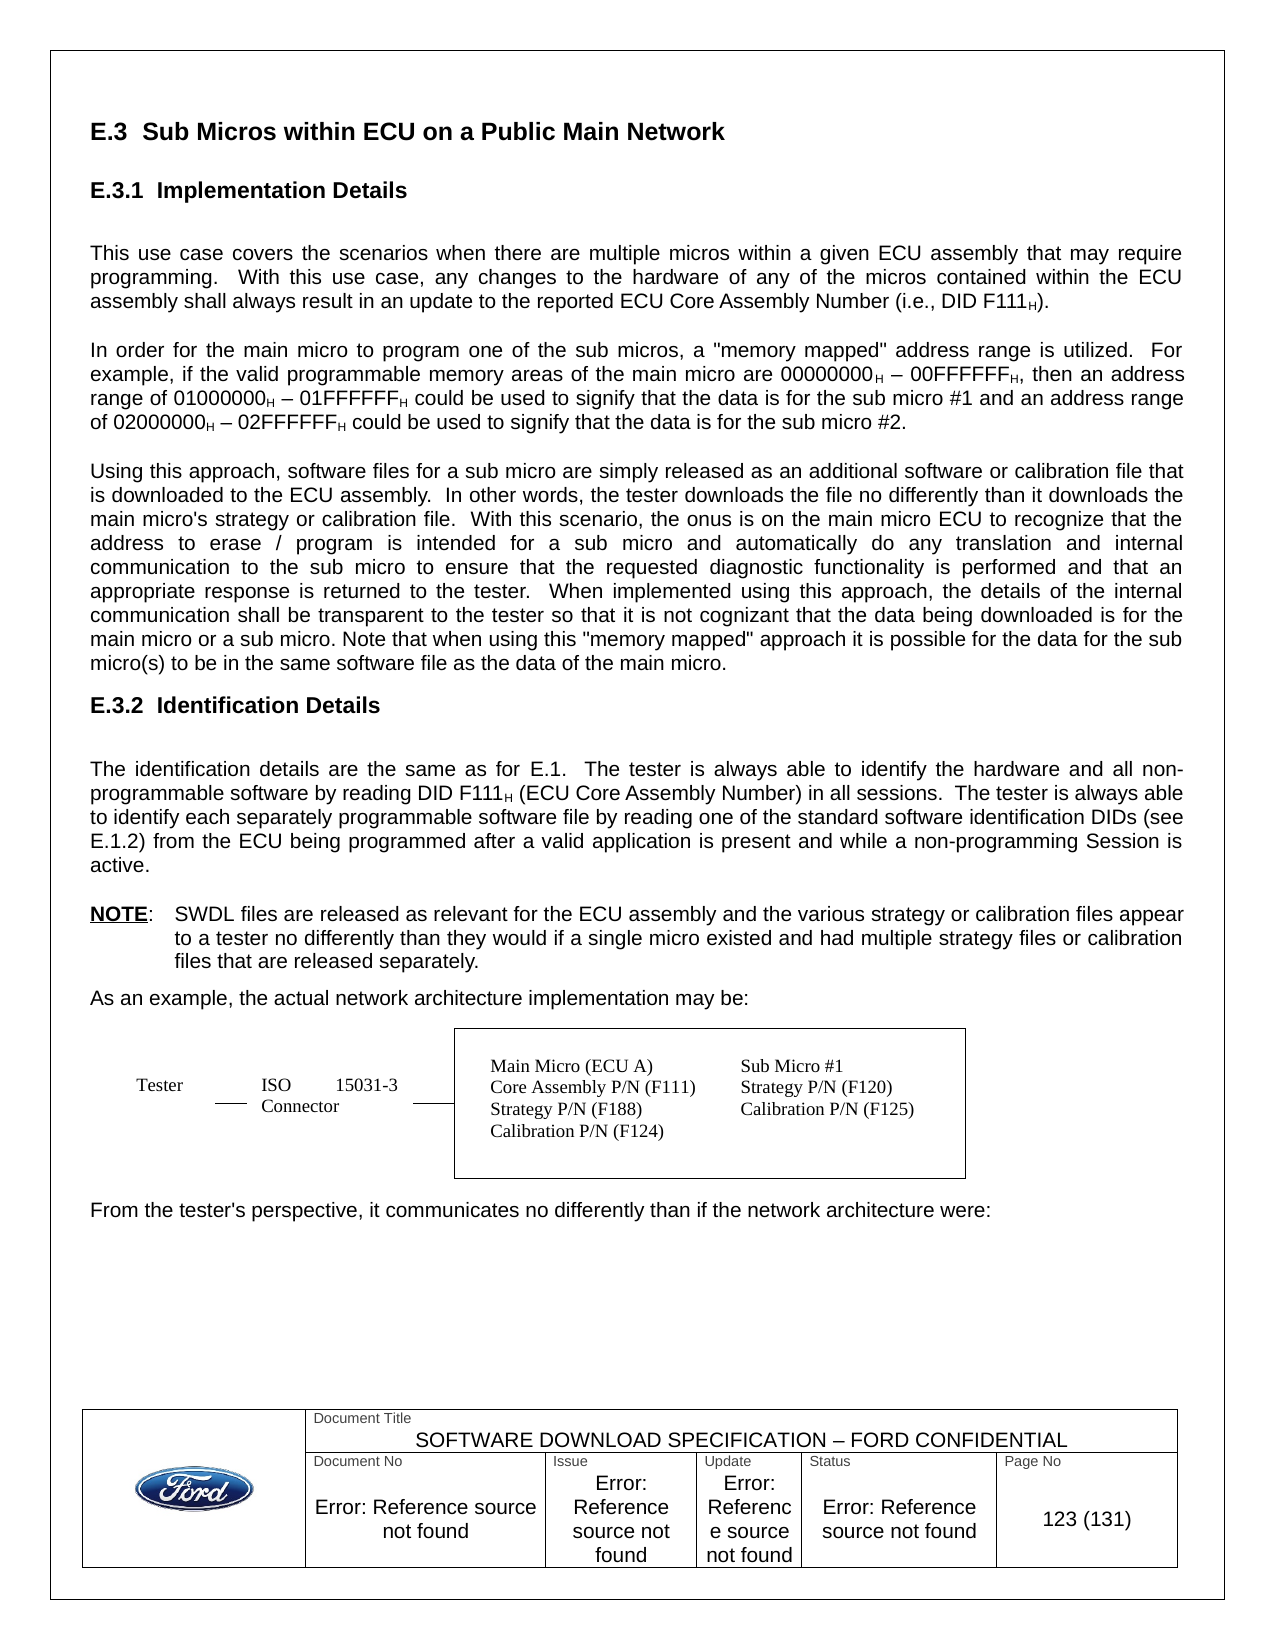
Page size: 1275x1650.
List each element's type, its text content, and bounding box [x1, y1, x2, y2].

text As an example, the actual network architecture implementation may be: [90, 986, 1185, 1010]
text Identification Details [90, 693, 1185, 719]
text The identification details are the same as for E.1. The tester is always able to identify the hardware and all non-programmable software by reading DID F111H (ECU Core Assembly Number) in all sessions. The tester is always able to identify each separately programmable software file by reading one of the standard software identification DIDs (see E.1.2) from the ECU being programmed after a valid application is present and while a non-programming Session is active. [90, 757, 1185, 876]
text Sub Micros within ECU on a Public Main Network [90, 118, 1185, 146]
picture [120, 1451, 268, 1526]
text This use case covers the scenarios when there are multiple micros within a given ECU assembly that may require programming. With this use case, any changes to the hardware of any of the micros contained within the ECU assembly shall always result in an update to the reported ECU Core Assembly Number (i.e., DID F111H). [90, 241, 1185, 313]
text In order for the main micro to program one of the sub micros, a "memory mapped" address range is utilized. For example, if the valid programmable memory areas of the main micro are 00000000H – 00FFFFFFH, then an address range of 01000000H – 01FFFFFFH could be used to signify that the data is for the sub micro #1 and an address range of 02000000H – 02FFFFFFH could be used to signify that the data is for the sub micro #2. [90, 338, 1185, 434]
text NOTE: SWDL files are released as relevant for the ECU assembly and the various strategy or calibration files appear to a tester no differently than they would if a single micro existed and had multiple strategy files or calibration files that are released separately. [90, 901, 1185, 973]
text Implementation Details [90, 177, 1185, 203]
text Using this approach, software files for a sub micro are simply released as an additional software or calibration file that is downloaded to the ECU assembly. In other words, the tester downloads the file no differently than it downloads the main micro's strategy or calibration file. With this scenario, the onus is on the main micro ECU to recognize that the address to erase / program is intended for a sub micro and automatically do any translation and internal communication to the sub micro to ensure that the requested diagnostic functionality is performed and that an appropriate response is returned to the tester. When implemented using this approach, the details of the internal communication shall be transparent to the tester so that it is not cognizant that the data being downloaded is for the main micro or a sub micro. Note that when using this "memory mapped" approach it is possible for the data for the sub micro(s) to be in the same software file as the data of the main micro. [90, 459, 1185, 674]
text From the tester's perspective, it communicates no differently than if the network architecture were: [90, 1197, 1185, 1221]
